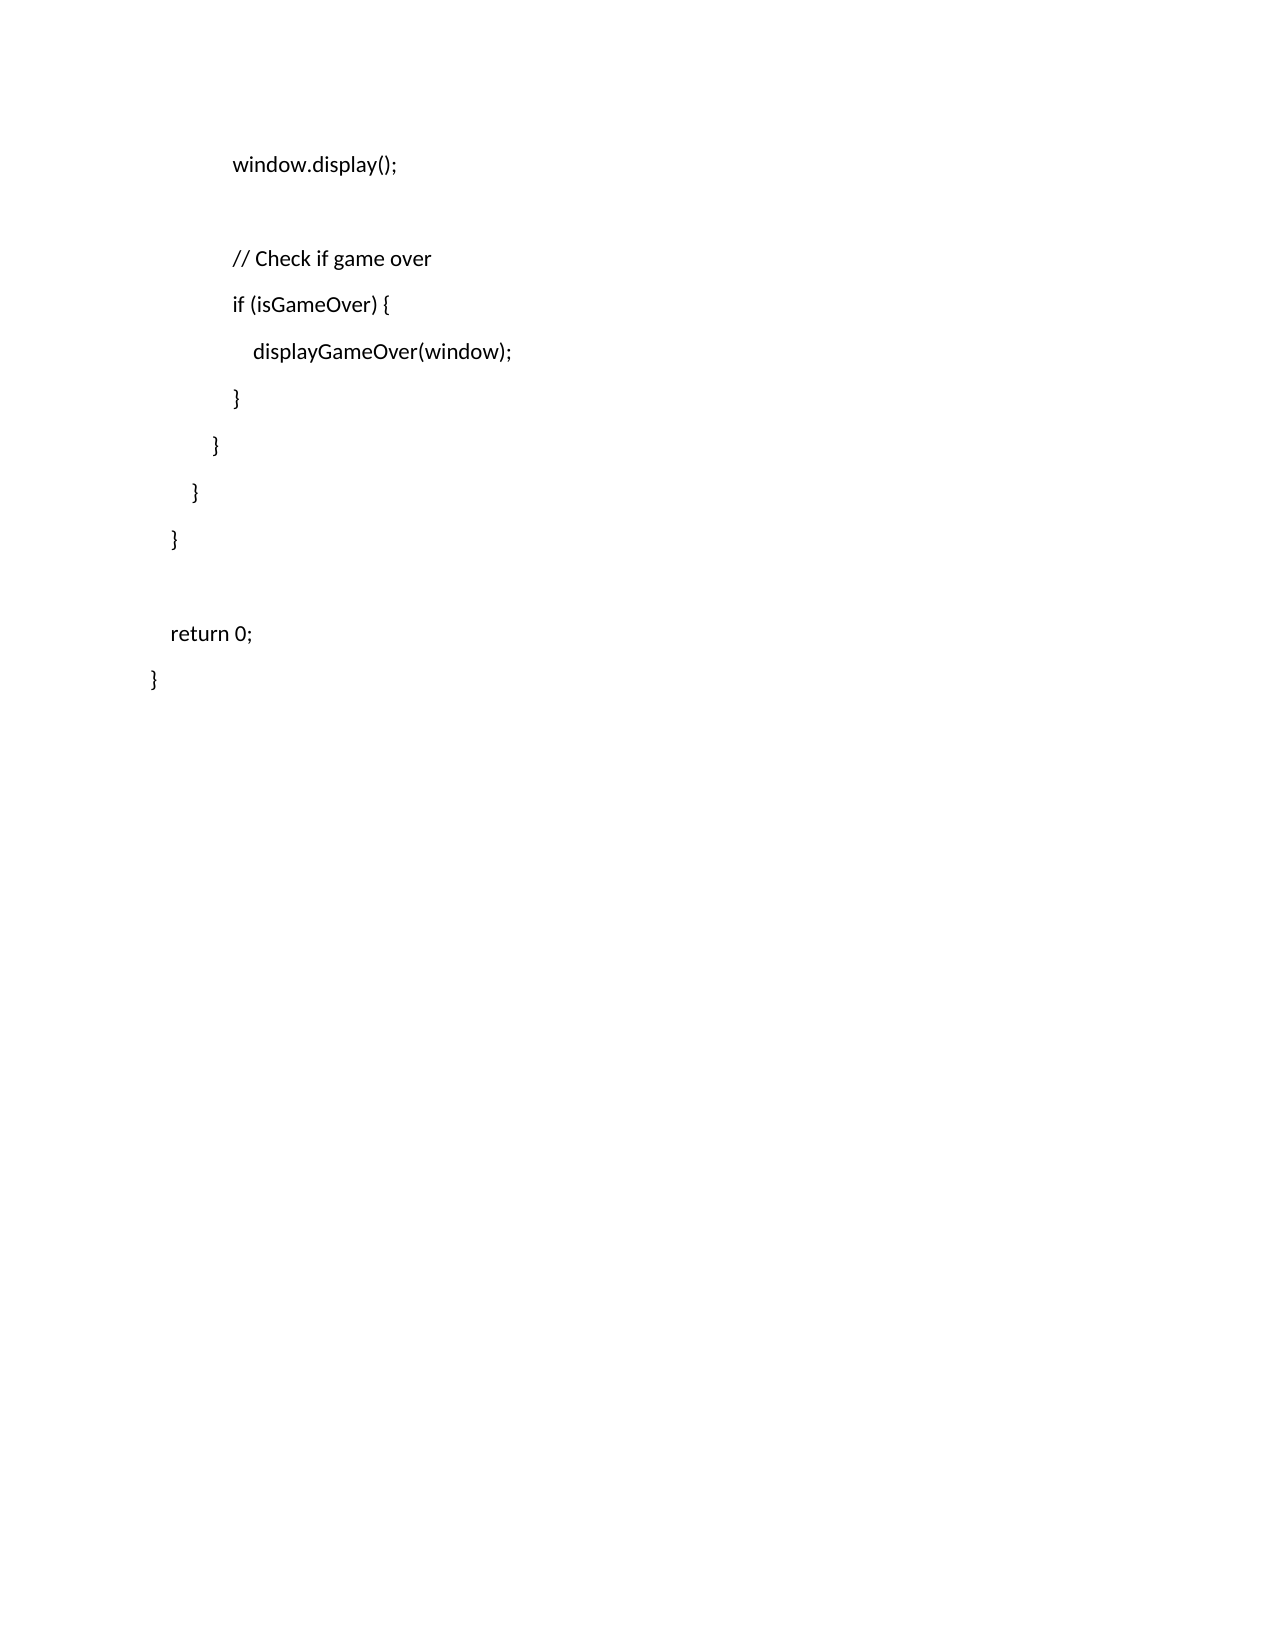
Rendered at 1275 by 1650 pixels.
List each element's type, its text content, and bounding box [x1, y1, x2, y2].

text if (isGameOver) { [150, 291, 1125, 319]
text } [150, 431, 1125, 459]
text } [150, 525, 1125, 553]
text } [150, 478, 1125, 506]
text // Check if game over [150, 244, 1125, 272]
text } [150, 666, 1125, 694]
text window.display(); [150, 150, 1125, 178]
text return 0; [150, 619, 1125, 647]
text displayGameOver(window); [150, 337, 1125, 366]
text } [150, 384, 1125, 412]
